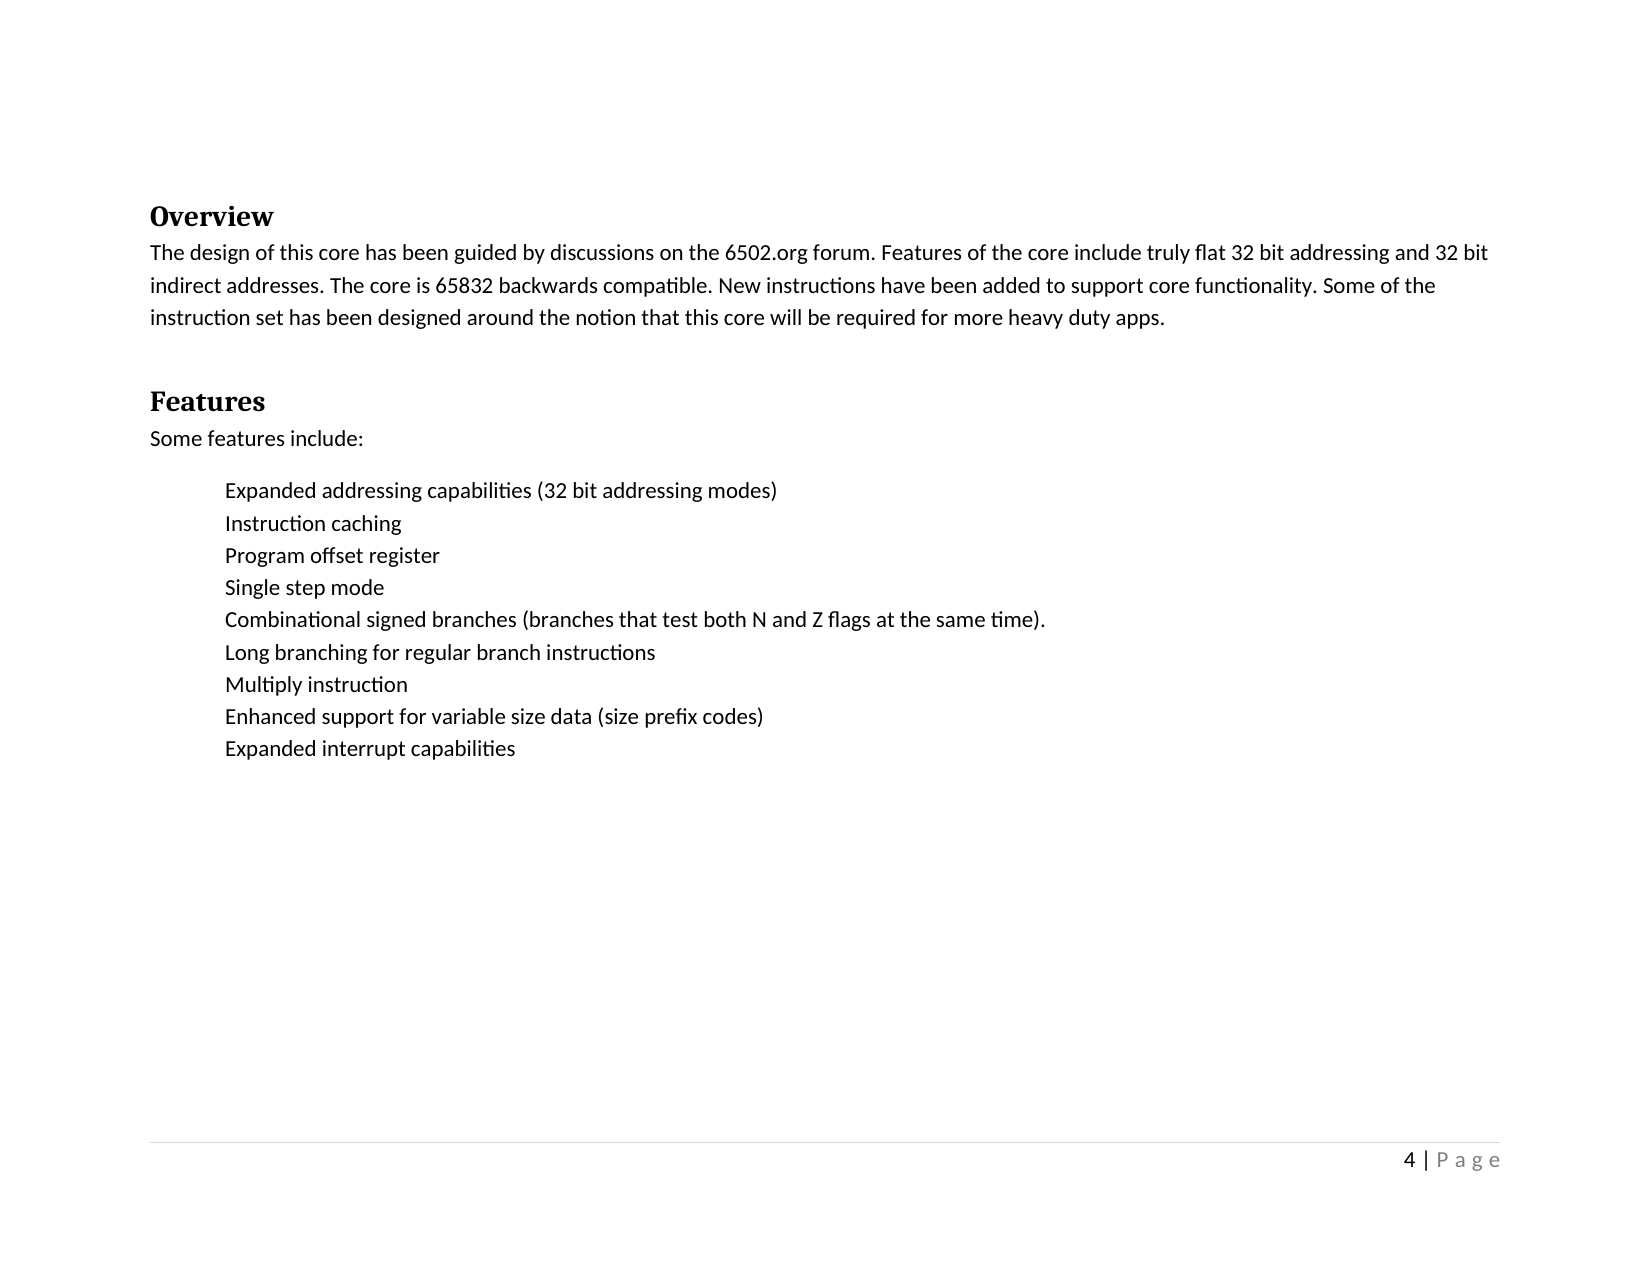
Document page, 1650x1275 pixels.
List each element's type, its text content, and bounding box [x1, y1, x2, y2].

text Single step mode [225, 573, 1500, 601]
text Multiply instruction [225, 670, 1500, 698]
text Some features include: [150, 424, 1500, 452]
text Combinational signed branches (branches that test both N and Z flags at the same time). [225, 605, 1500, 633]
text Enhanced support for variable size data (size prefix codes) [225, 702, 1500, 730]
text Expanded addressing capabilities (32 bit addressing modes) [225, 477, 1500, 505]
text Program offset register [225, 541, 1500, 569]
text Instruction caching [225, 509, 1500, 537]
text Long branching for regular branch instructions [225, 638, 1500, 666]
text Expanded interrupt capabilities [225, 734, 1500, 762]
subtitle Features [150, 385, 1500, 419]
subtitle Overview [150, 200, 1500, 233]
text The design of this core has been guided by discussions on the 6502.org forum. Features of the core include truly flat 32 bit addressing and 32 bit indirect addresses. The core is 65832 backwards compatible. New instructions have been added to support core functionality. Some of the instruction set has been designed around the notion that this core will be required for more heavy duty apps. [150, 238, 1500, 331]
